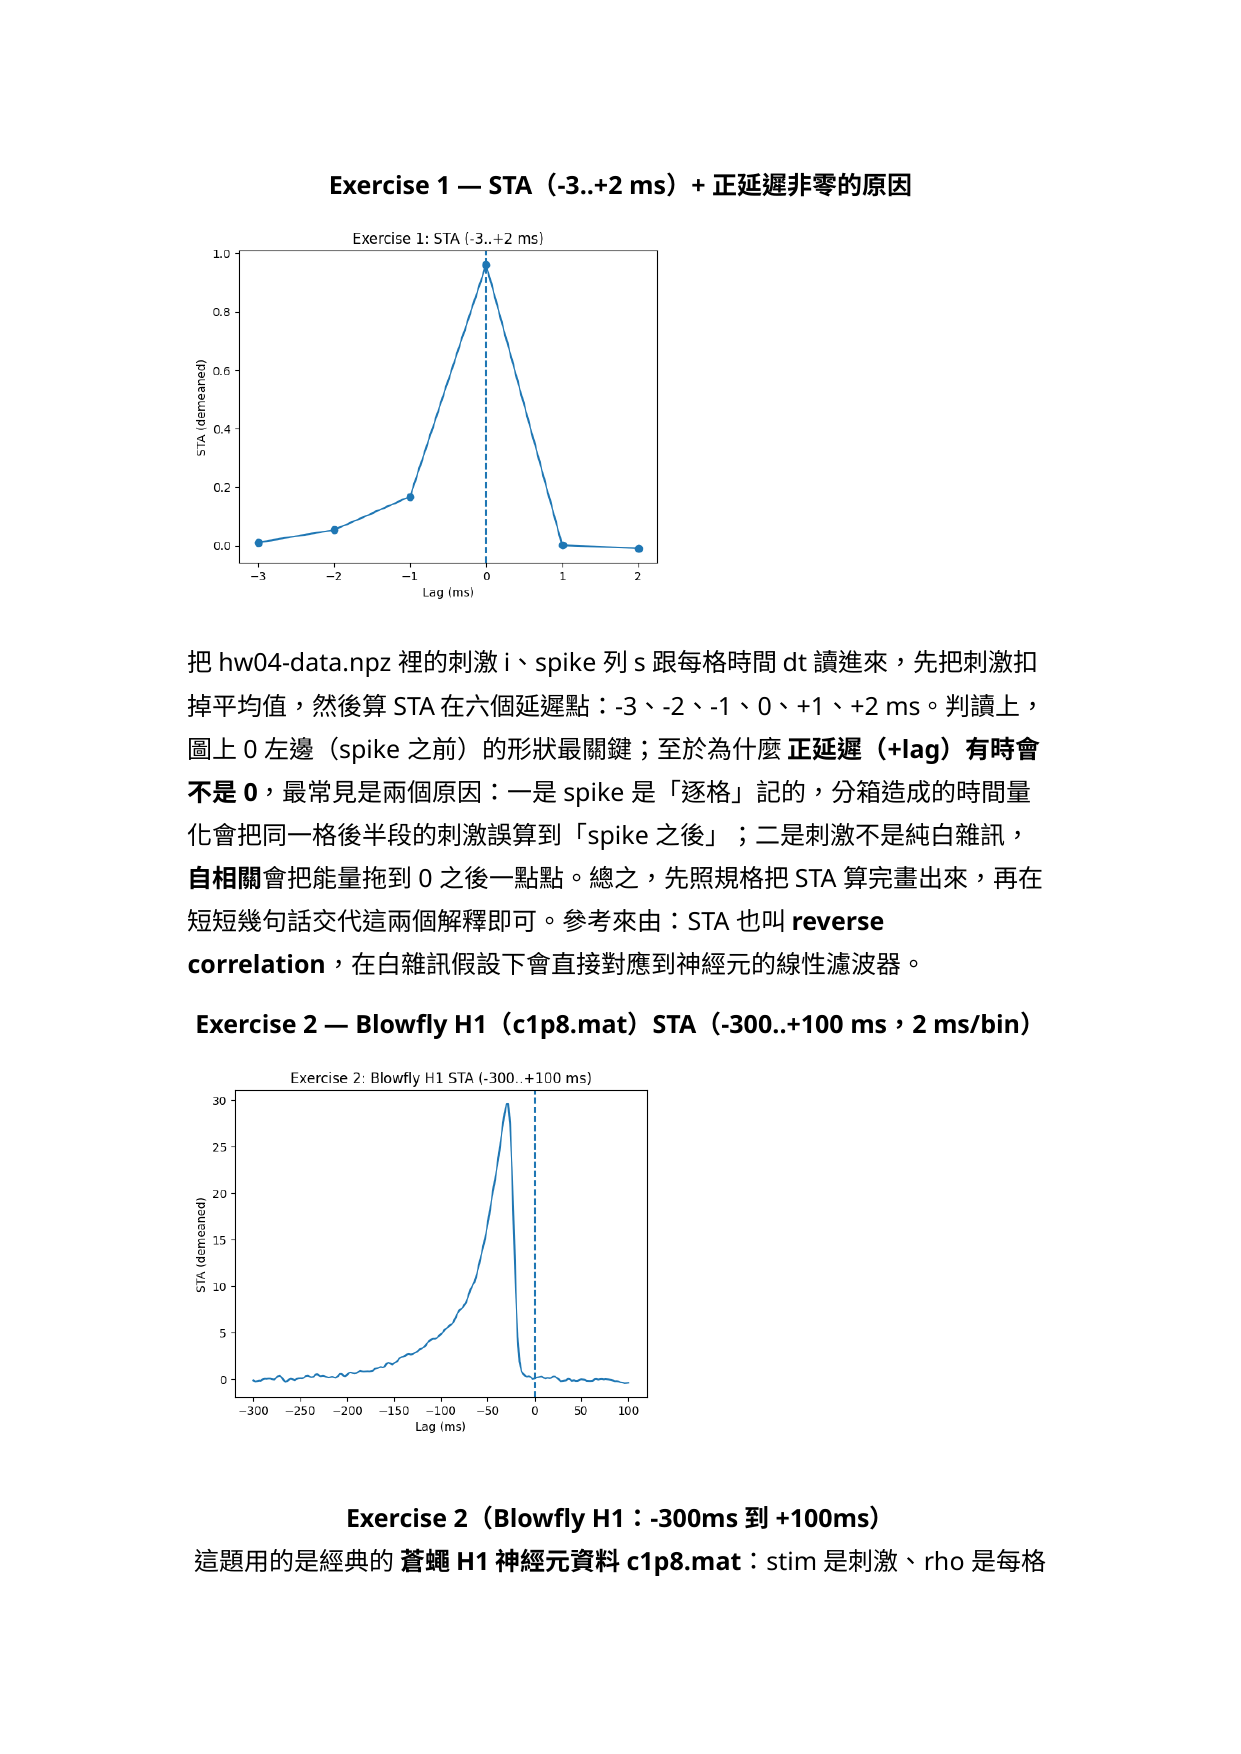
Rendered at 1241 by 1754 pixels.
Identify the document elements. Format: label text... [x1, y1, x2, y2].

picture [187, 224, 665, 607]
text Exercise 2 — Blowfly H1（c1p8.mat）STA（-300..+100 ms，2 ms/bin） [187, 1004, 1053, 1041]
picture [187, 1063, 653, 1441]
text Exercise 1 — STA（-3..+2 ms）+ 正延遲非零的原因 [187, 164, 1053, 202]
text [187, 1497, 1053, 1578]
